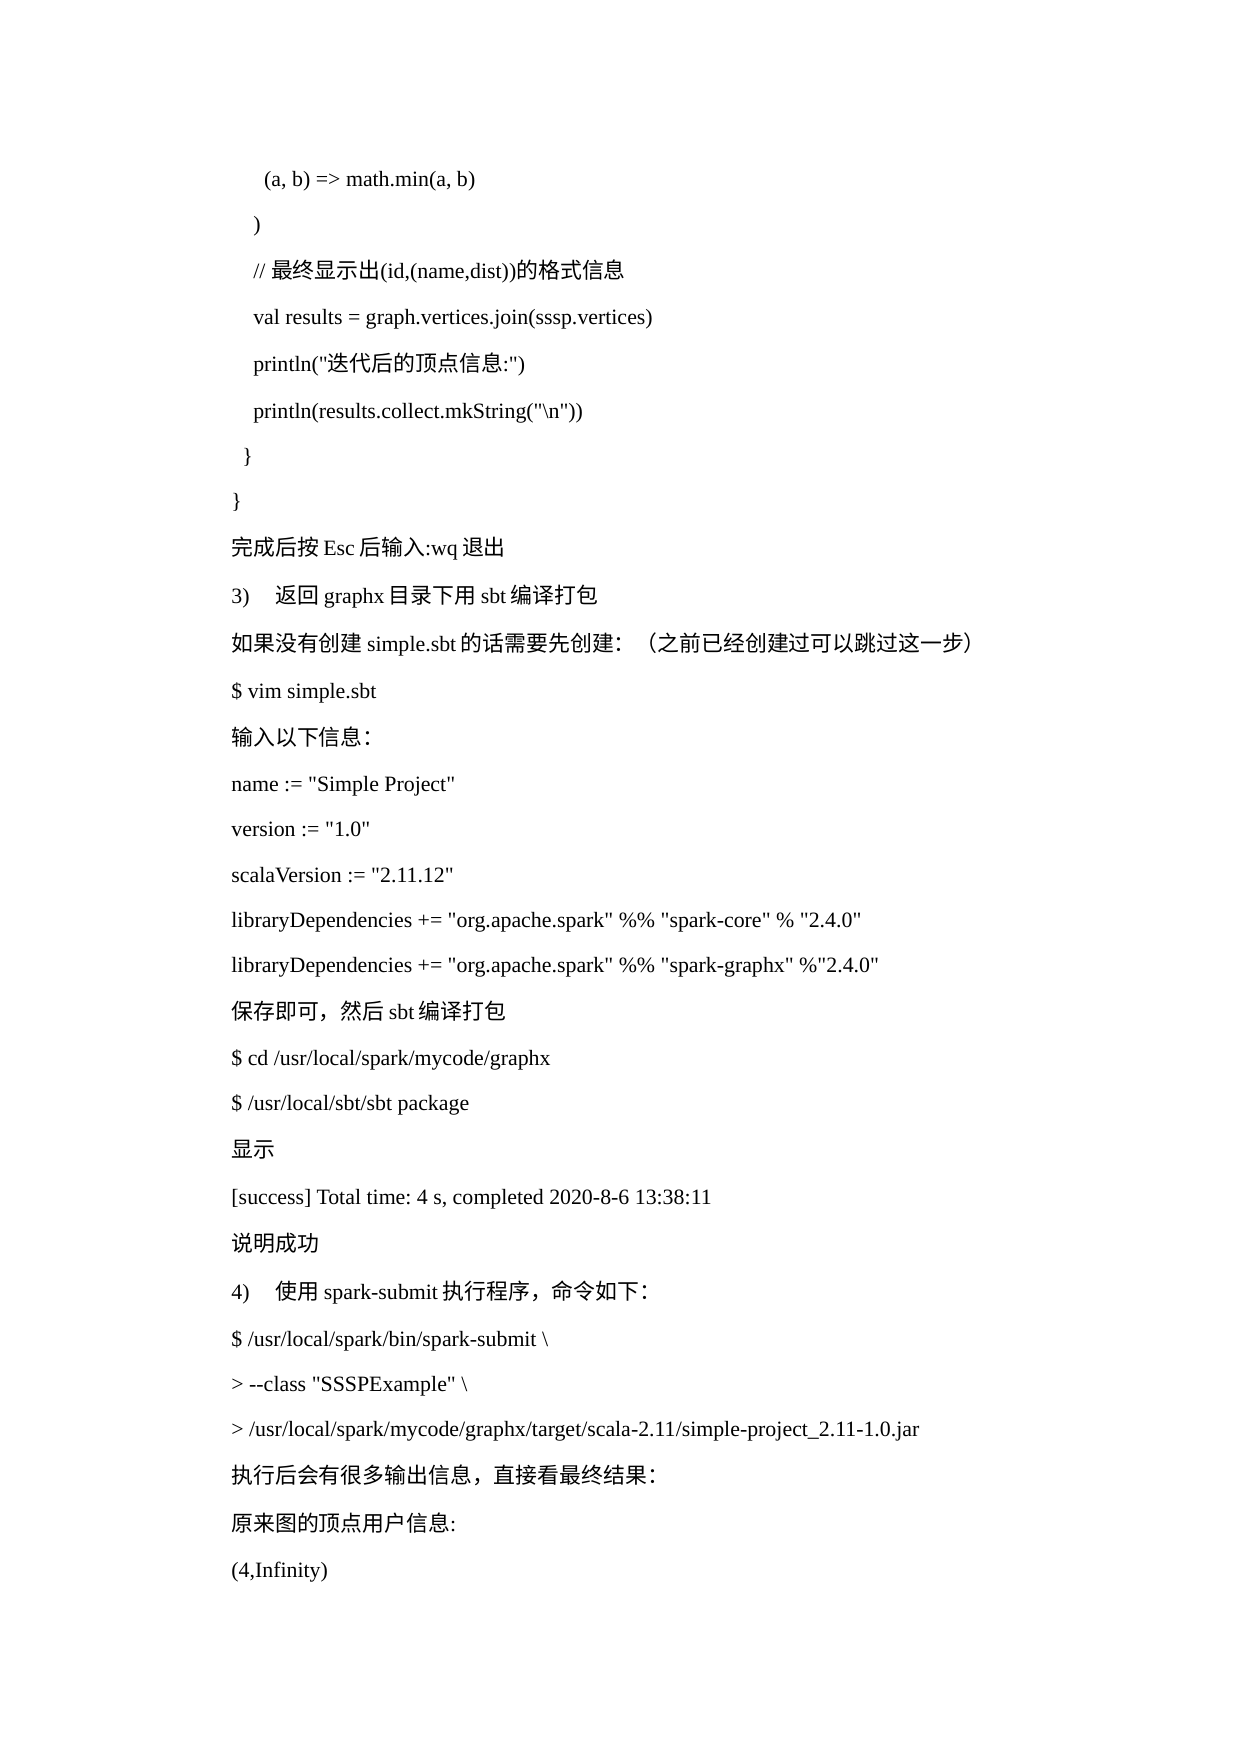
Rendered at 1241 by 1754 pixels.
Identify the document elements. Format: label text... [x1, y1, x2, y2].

text > /usr/local/spark/mycode/graphx/target/scala-2.11/simple-project_2.11-1.0.jar [187, 1412, 1053, 1444]
text scalaVersion := "2.11.12" [231, 858, 1053, 890]
text libraryDependencies += "org.apache.spark" %% "spark-graphx" %"2.4.0" [231, 948, 1053, 981]
list 返回graphx目录下用sbt编译打包 [231, 578, 1053, 610]
text $ vim simple.sbt [231, 674, 1053, 707]
text println("迭代后的顶点信息:") [231, 346, 1053, 378]
text name := "Simple Project" [231, 768, 1053, 800]
text [success] Total time: 4 s, completed 2020-8-6 13:38:11 [231, 1180, 1053, 1213]
text val results = graph.vertices.join(sssp.vertices) [231, 301, 1053, 333]
text 输入以下信息： [231, 719, 1053, 752]
text $ /usr/local/sbt/sbt package [231, 1087, 1053, 1119]
text 显示 [231, 1132, 1053, 1164]
text 原来图的顶点用户信息: [187, 1506, 1053, 1538]
text version := "1.0" [231, 813, 1053, 845]
text libraryDependencies += "org.apache.spark" %% "spark-core" % "2.4.0" [231, 903, 1053, 936]
text 如果没有创建simple.sbt的话需要先创建：（之前已经创建过可以跳过这一步） [231, 626, 1053, 658]
text println(results.collect.mkString("\n")) [231, 394, 1053, 426]
text $ /usr/local/spark/bin/spark-submit \ [187, 1322, 1053, 1354]
text > --class "SSSPExample" \ [187, 1367, 1053, 1399]
text 执行后会有很多输出信息，直接看最终结果： [187, 1457, 1053, 1490]
text (4,Infinity) [187, 1554, 1053, 1586]
text } [231, 484, 1053, 517]
text } [231, 439, 1053, 472]
text (a, b) => math.min(a, b) [231, 162, 1053, 194]
text 完成后按Esc后输入:wq退出 [231, 529, 1053, 562]
list 使用spark-submit执行程序，命令如下： [231, 1273, 1053, 1306]
text // 最终显示出(id,(name,dist))的格式信息 [231, 252, 1053, 285]
text 保存即可，然后sbt编译打包 [231, 993, 1053, 1026]
text 说明成功 [231, 1225, 1053, 1258]
text ) [231, 207, 1053, 239]
text $ cd /usr/local/spark/mycode/graphx [231, 1042, 1053, 1074]
